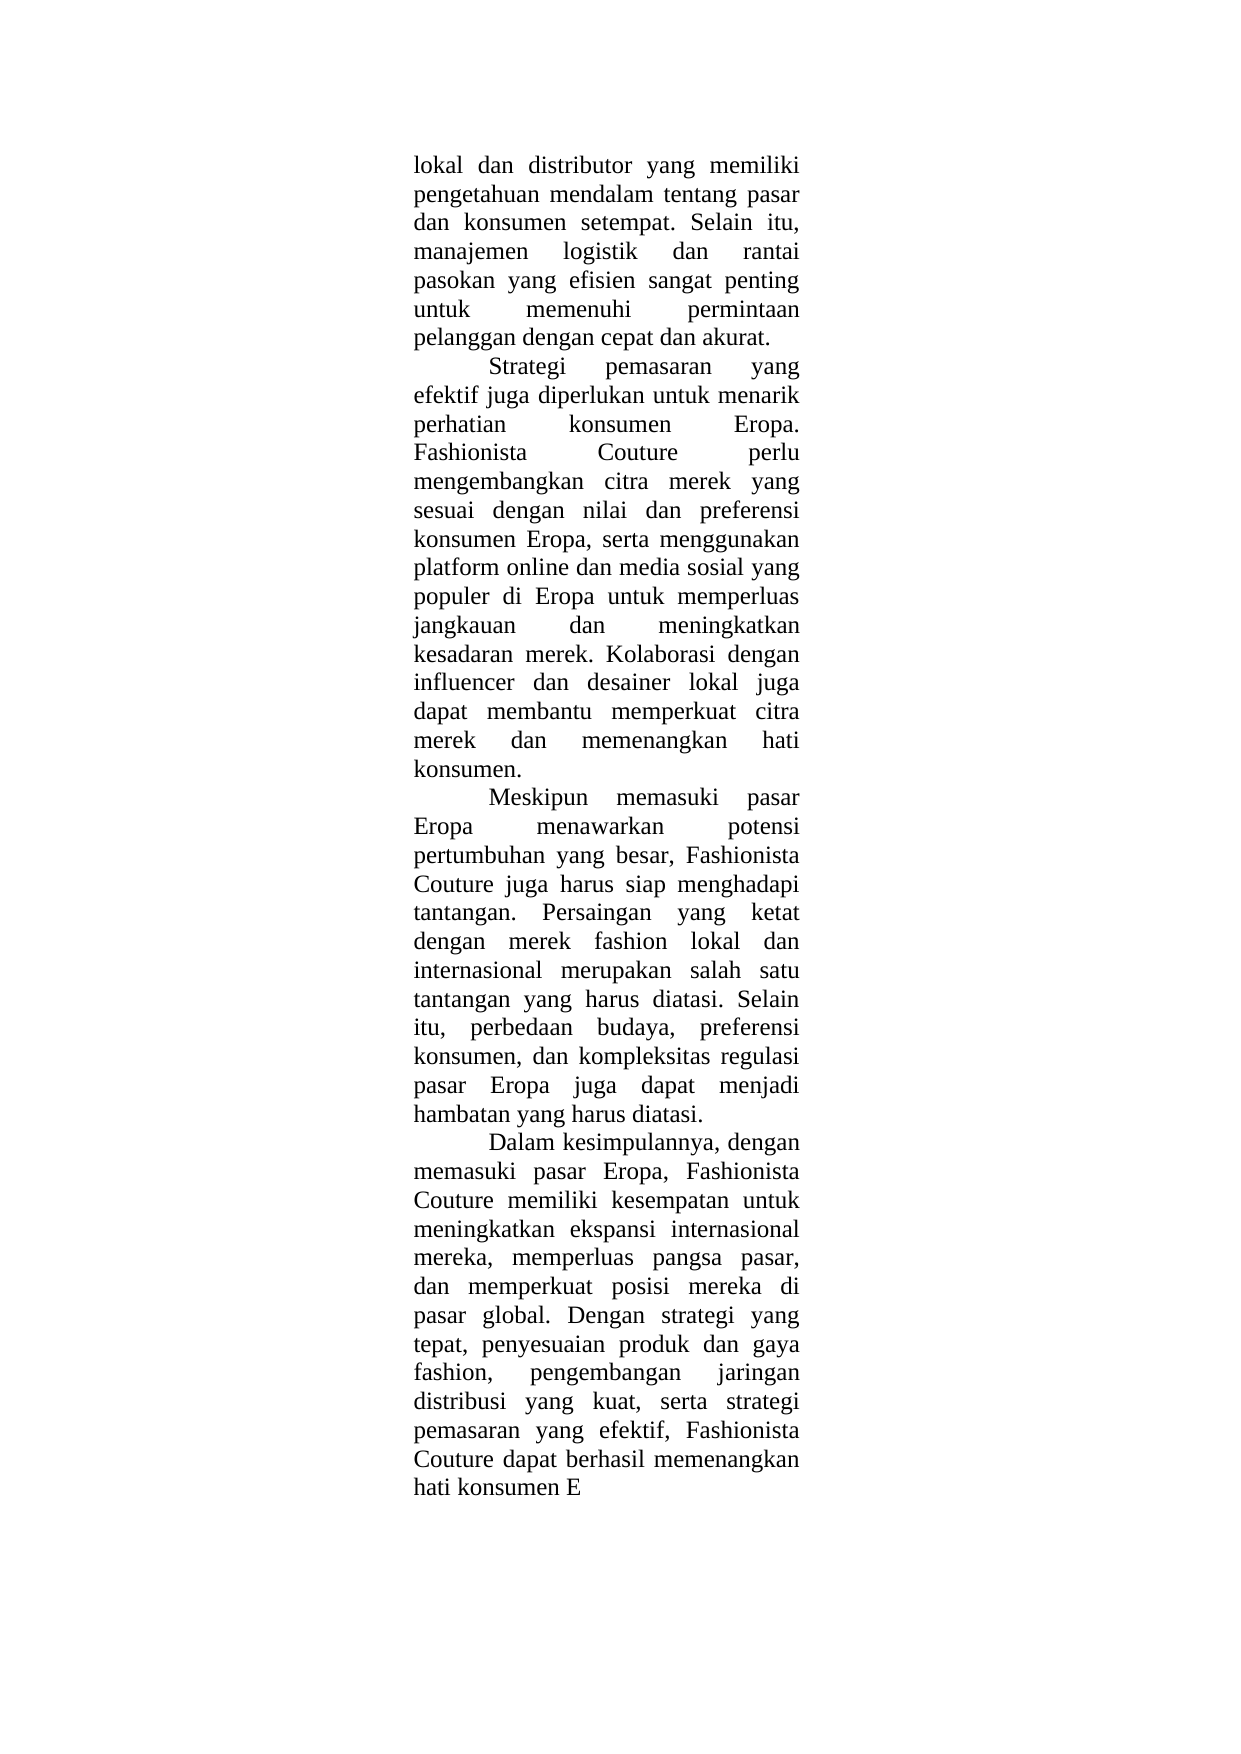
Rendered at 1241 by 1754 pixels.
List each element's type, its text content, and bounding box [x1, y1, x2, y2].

text Meskipun memasuki pasar Eropa menawarkan potensi pertumbuhan yang besar, Fashionista Couture juga harus siap menghadapi tantangan. Persaingan yang ketat dengan merek fashion lokal dan internasional merupakan salah satu tantangan yang harus diatasi. Selain itu, perbedaan budaya, preferensi konsumen, dan kompleksitas regulasi pasar Eropa juga dapat menjadi hambatan yang harus diatasi. [413, 782, 800, 1127]
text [413, 150, 800, 351]
text Dalam kesimpulannya, dengan memasuki pasar Eropa, Fashionista Couture memiliki kesempatan untuk meningkatkan ekspansi internasional mereka, memperluas pangsa pasar, dan memperkuat posisi mereka di pasar global. Dengan strategi yang tepat, penyesuaian produk dan gaya fashion, pengembangan jaringan distribusi yang kuat, serta strategi pemasaran yang efektif, Fashionista Couture dapat berhasil memenangkan hati konsumen E [413, 1127, 800, 1501]
text Strategi pemasaran yang efektif juga diperlukan untuk menarik perhatian konsumen Eropa. Fashionista Couture perlu mengembangkan citra merek yang sesuai dengan nilai dan preferensi konsumen Eropa, serta menggunakan platform online dan media sosial yang populer di Eropa untuk memperluas jangkauan dan meningkatkan kesadaran merek. Kolaborasi dengan influencer dan desainer lokal juga dapat membantu memperkuat citra merek dan memenangkan hati konsumen. [413, 351, 800, 782]
